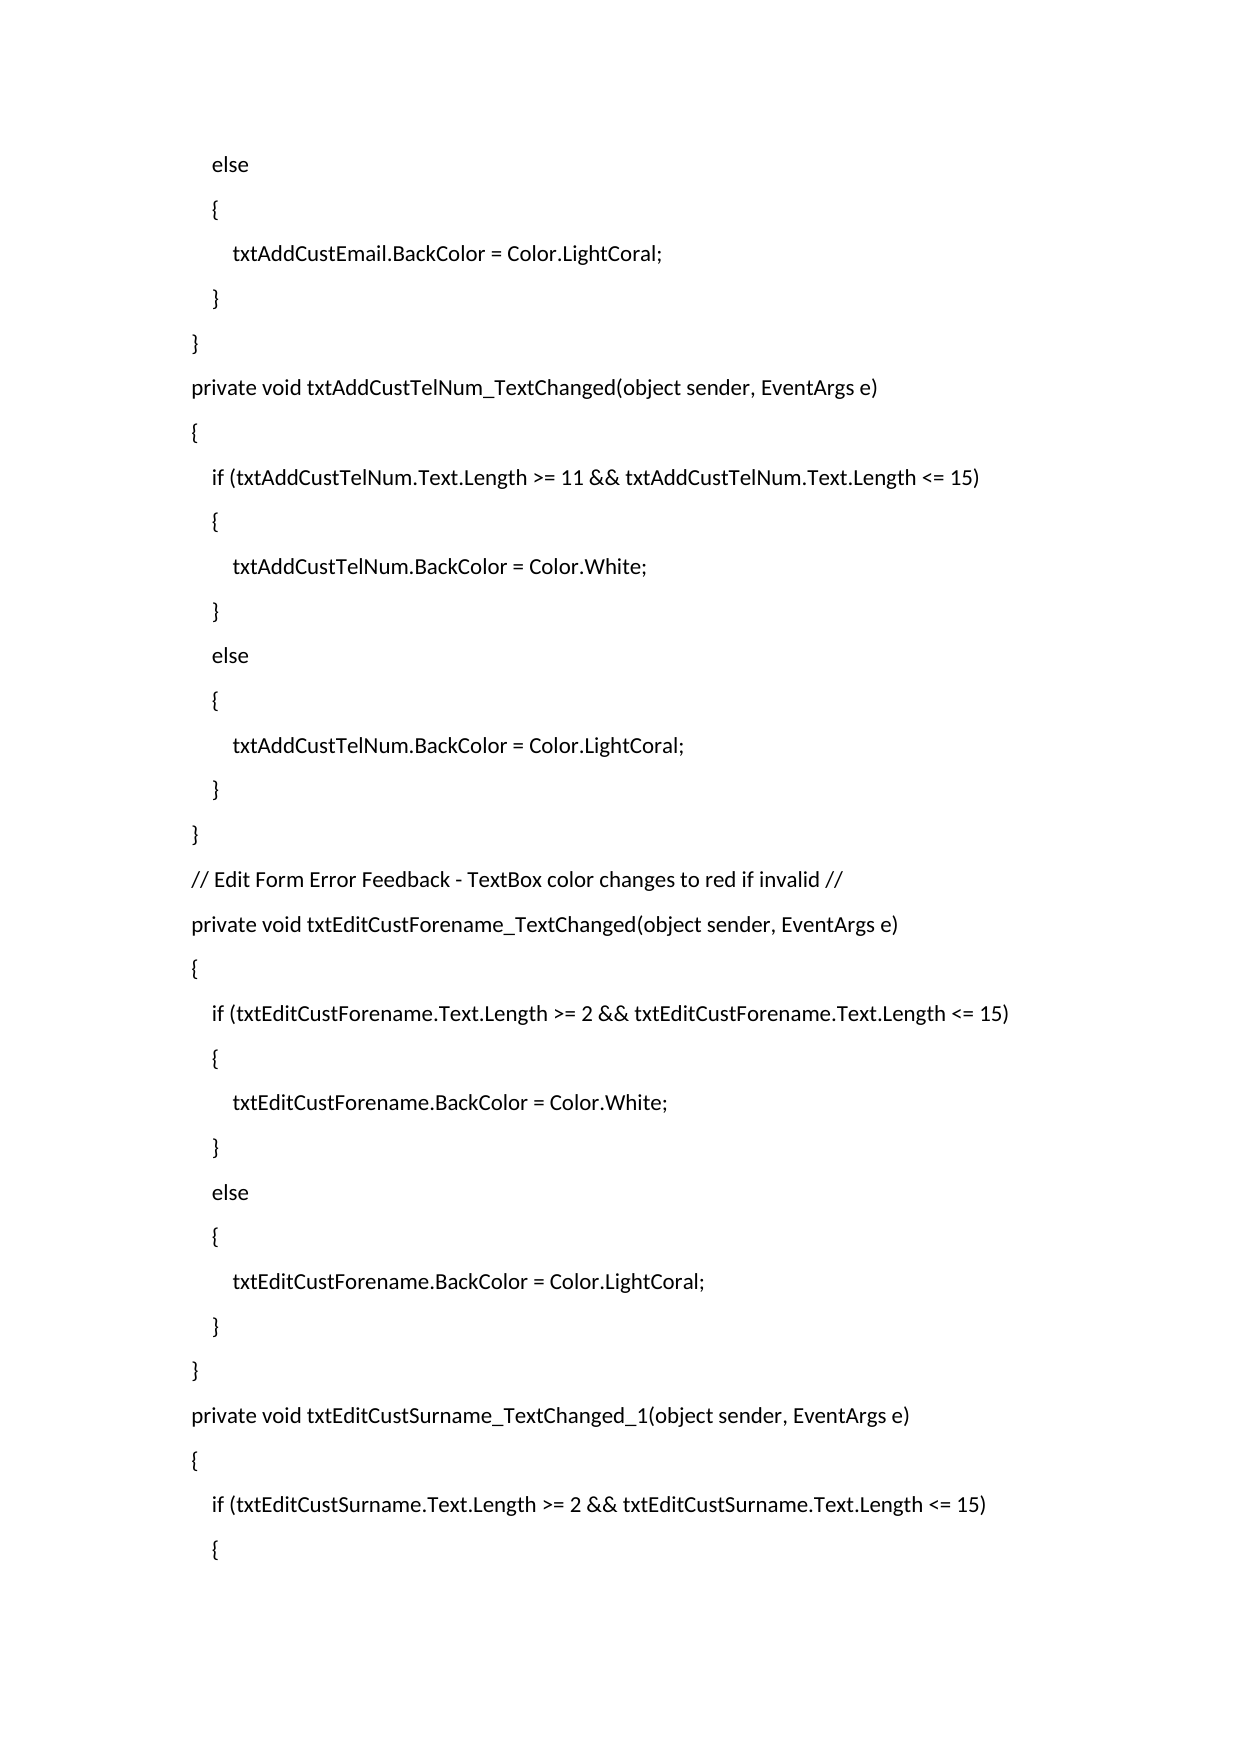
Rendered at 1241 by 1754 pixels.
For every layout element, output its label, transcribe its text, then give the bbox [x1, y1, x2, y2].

text } [150, 284, 1090, 312]
text } [150, 1133, 1090, 1161]
text { [150, 418, 1090, 446]
text // Edit Form Error Feedback - TextBox color changes to red if invalid // [150, 865, 1090, 893]
text private void txtEditCustSurname_TextChanged_1(object sender, EventArgs e) [150, 1401, 1090, 1429]
text txtAddCustEmail.BackColor = Color.LightCoral; [150, 239, 1090, 267]
text { [150, 1222, 1090, 1251]
text txtEditCustForename.BackColor = Color.White; [150, 1088, 1090, 1116]
text { [150, 686, 1090, 714]
text } [150, 1312, 1090, 1340]
text { [150, 507, 1090, 536]
text { [150, 1535, 1090, 1563]
text txtAddCustTelNum.BackColor = Color.LightCoral; [150, 731, 1090, 759]
text if (txtEditCustSurname.Text.Length >= 2 && txtEditCustSurname.Text.Length <= 15) [150, 1491, 1090, 1519]
text else [150, 150, 1090, 178]
text { [150, 954, 1090, 982]
text { [150, 1044, 1090, 1072]
text txtAddCustTelNum.BackColor = Color.White; [150, 552, 1090, 580]
text { [150, 1446, 1090, 1474]
text } [150, 1357, 1090, 1384]
text { [150, 195, 1090, 223]
text } [150, 820, 1090, 848]
text if (txtEditCustForename.Text.Length >= 2 && txtEditCustForename.Text.Length <= 15) [150, 999, 1090, 1027]
text private void txtAddCustTelNum_TextChanged(object sender, EventArgs e) [150, 373, 1090, 401]
text txtEditCustForename.BackColor = Color.LightCoral; [150, 1267, 1090, 1295]
text else [150, 642, 1090, 669]
text else [150, 1178, 1090, 1206]
text if (txtAddCustTelNum.Text.Length >= 11 && txtAddCustTelNum.Text.Length <= 15) [150, 463, 1090, 491]
text } [150, 776, 1090, 804]
text private void txtEditCustForename_TextChanged(object sender, EventArgs e) [150, 910, 1090, 938]
text } [150, 329, 1090, 357]
text } [150, 597, 1090, 625]
